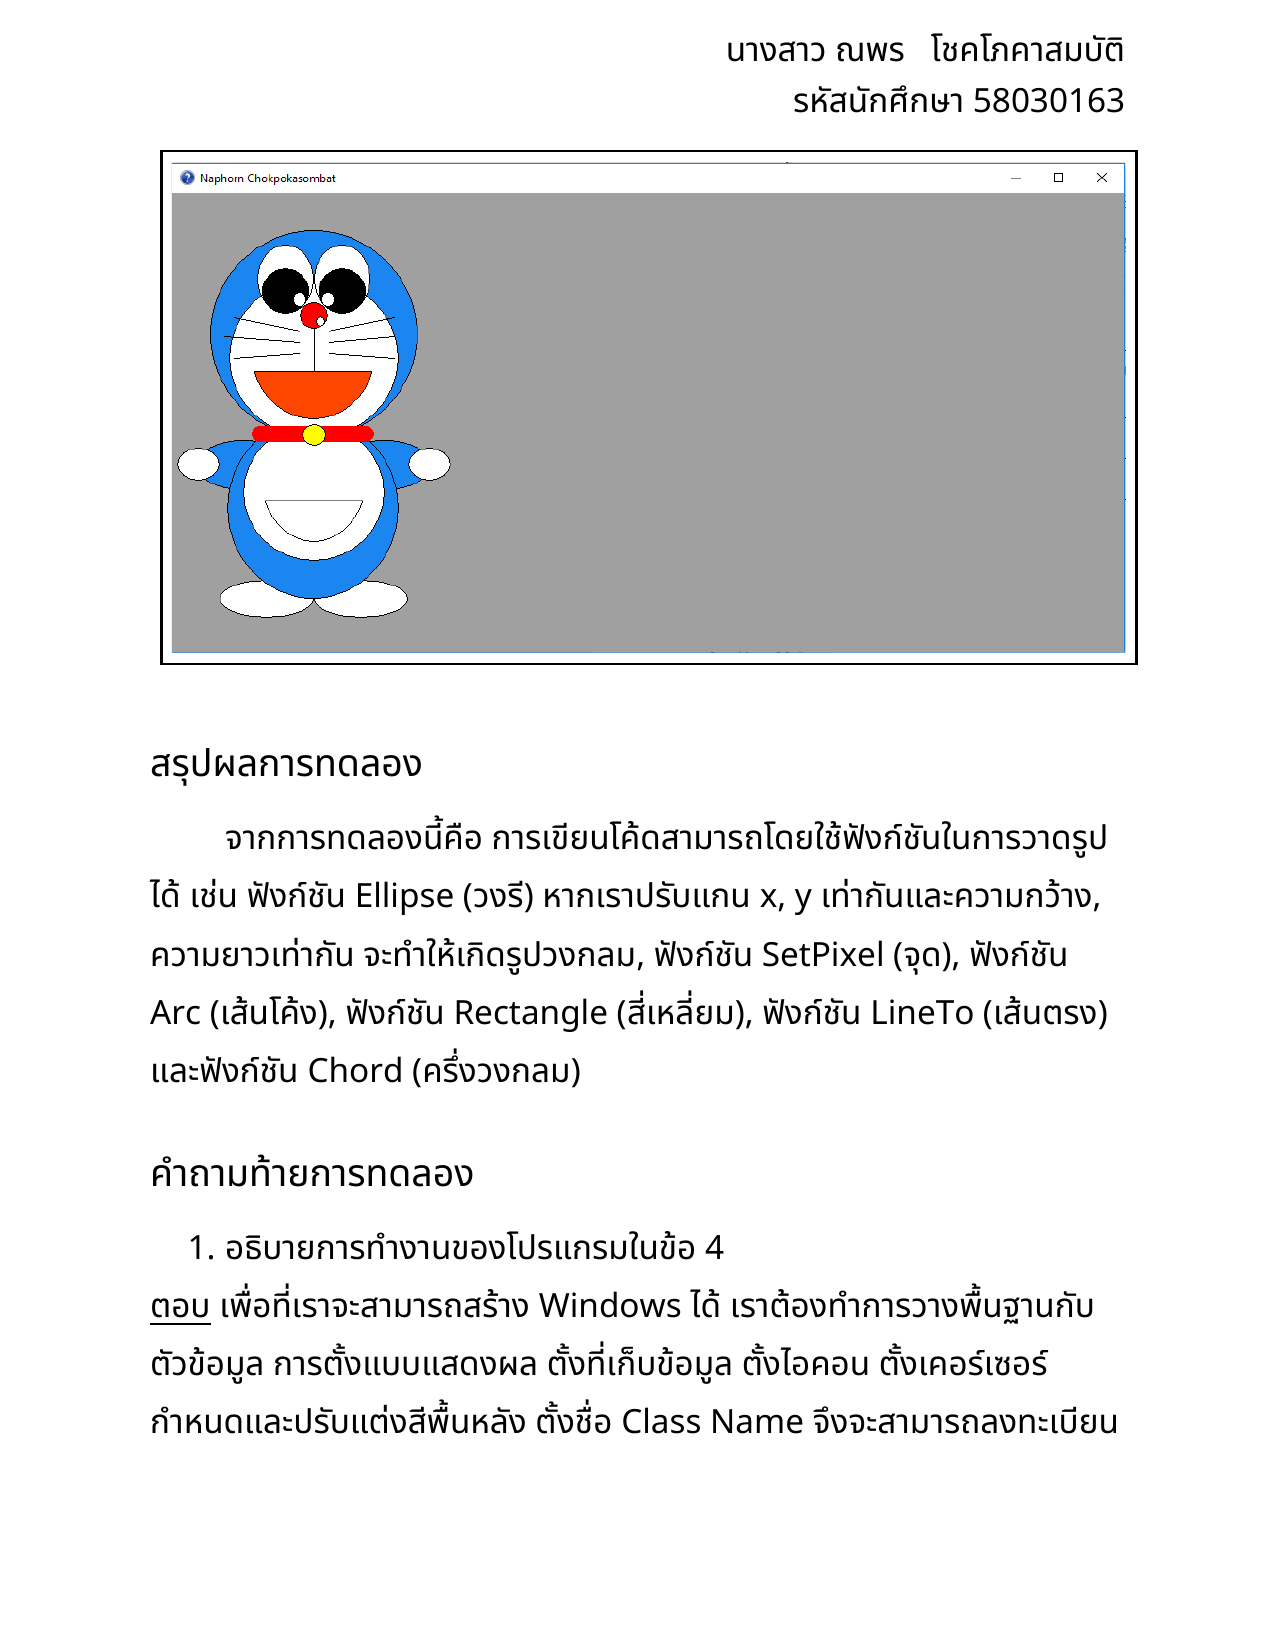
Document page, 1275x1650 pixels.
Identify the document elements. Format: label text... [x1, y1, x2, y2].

list อธิบายการทำงานของโปรแกรมในข้อ 4 [187, 1224, 1125, 1274]
subtitle สรุปผลการทดลอง [150, 737, 1125, 793]
table_cell [163, 152, 1135, 663]
subtitle คำถามท้ายการทดลอง [150, 1146, 1125, 1203]
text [150, 1282, 1125, 1449]
picture [171, 162, 1126, 653]
text จากการทดลองนี้คือ การเขียนโค้ดสามารถโดยใช้ฟังก์ชันในการวาดรูปได้ เช่น ฟังก์ชัน Ellipse (วงรี) หากเราปรับแกน x, y เท่ากันและความกว้าง, ความยาวเท่ากัน จะทำให้เกิดรูปวงกลม, ฟังก์ชัน SetPixel (จุด), ฟังก์ชัน Arc (เส้นโค้ง), ฟังก์ชัน Rectangle (สี่เหลี่ยม), ฟังก์ชัน LineTo (เส้นตรง) และฟังก์ชัน Chord (ครึ่งวงกลม) [150, 814, 1125, 1097]
